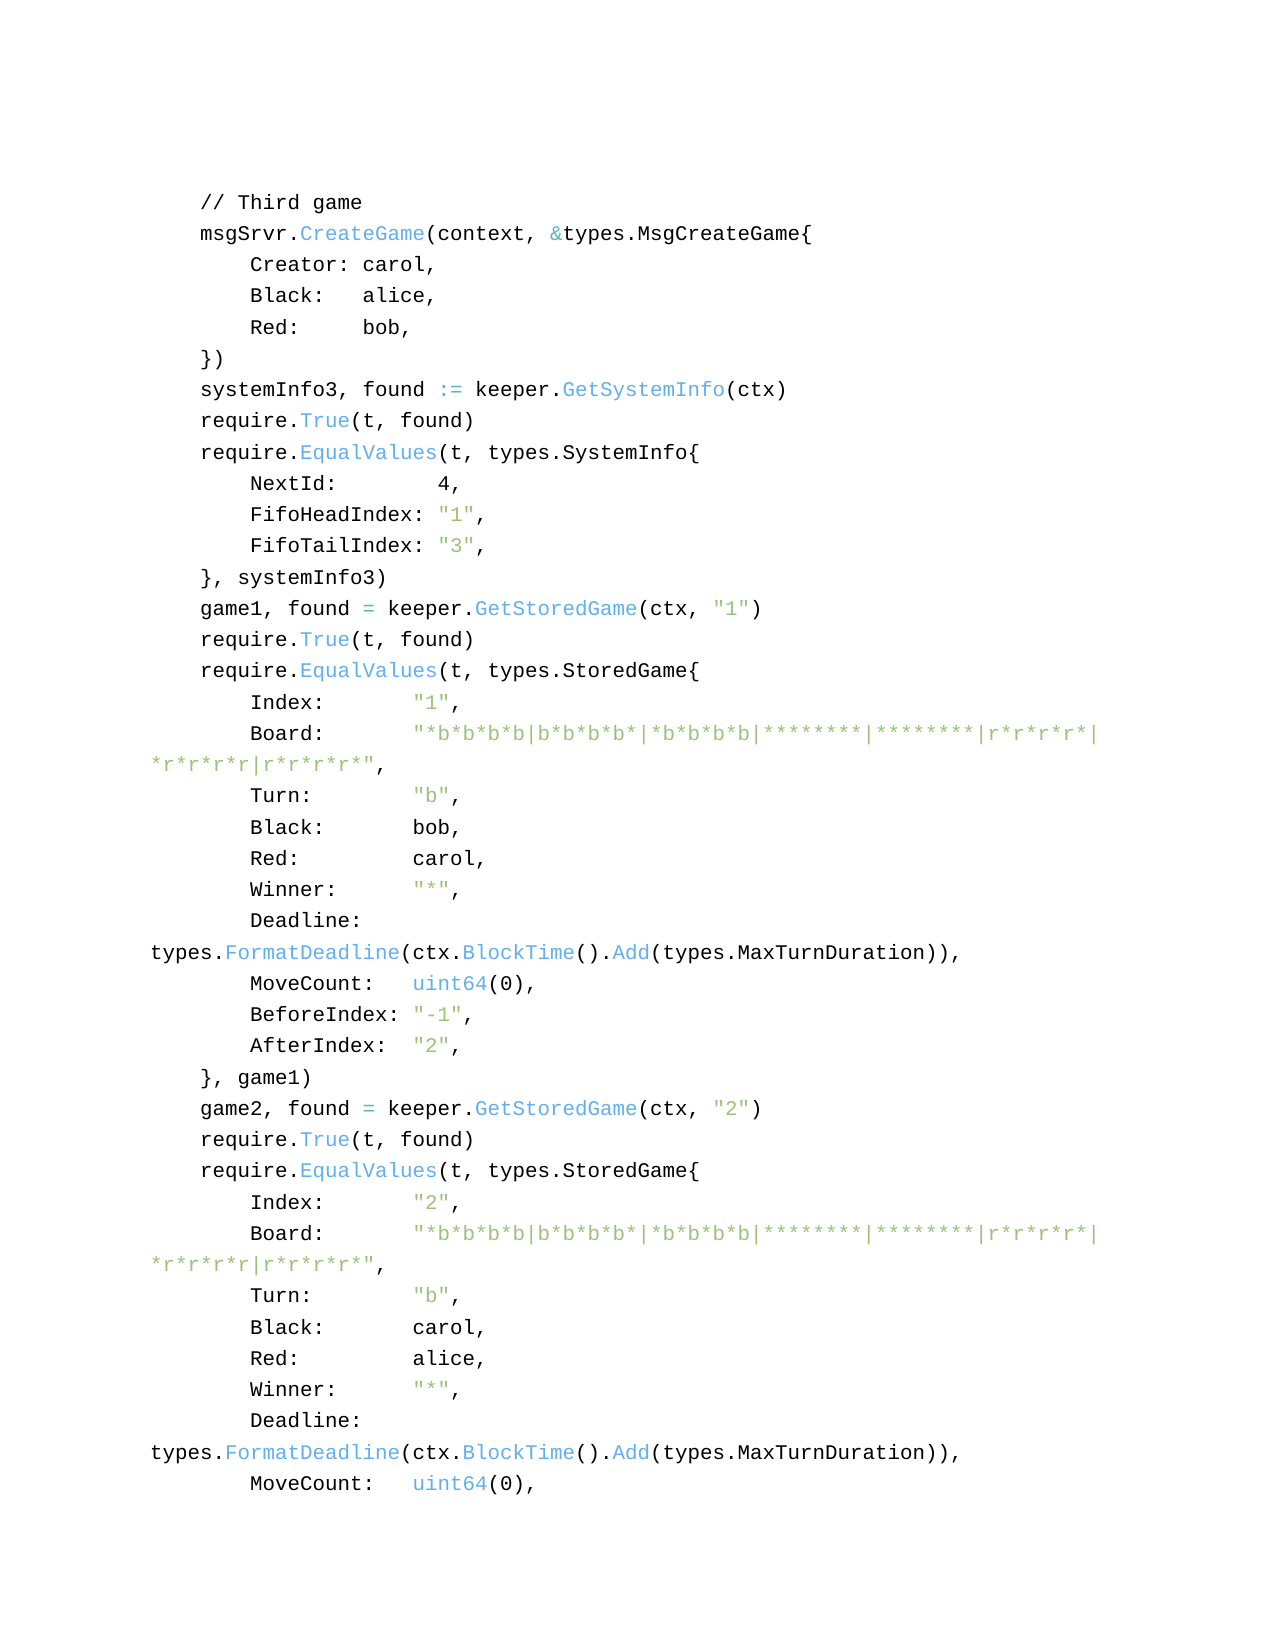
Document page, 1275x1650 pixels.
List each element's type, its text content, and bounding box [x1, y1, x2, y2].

text Deadline: types.FormatDeadline(ctx.BlockTime().Add(types.MaxTurnDuration)), [150, 1403, 1125, 1465]
text Turn: "b", [150, 1278, 1125, 1309]
text require.True(t, found) [150, 1122, 1125, 1153]
text Winner: "*", [150, 872, 1125, 903]
text Red: carol, [150, 840, 1125, 872]
text FifoTailIndex: "3", [150, 528, 1125, 559]
text BeforeIndex: "-1", [150, 997, 1125, 1028]
text Red: bob, [150, 309, 1125, 340]
text Winner: "*", [150, 1372, 1125, 1403]
text systemInfo3, found := keeper.GetSystemInfo(ctx) [150, 372, 1125, 403]
text Creator: carol, [150, 247, 1125, 278]
text game2, found = keeper.GetStoredGame(ctx, "2") [150, 1090, 1125, 1122]
text }, game1) [150, 1059, 1125, 1090]
text Black: carol, [150, 1309, 1125, 1340]
text game1, found = keeper.GetStoredGame(ctx, "1") [150, 590, 1125, 622]
text AfterIndex: "2", [150, 1028, 1125, 1059]
text Red: alice, [150, 1340, 1125, 1372]
text require.EqualValues(t, types.StoredGame{ [150, 1153, 1125, 1184]
text Black: alice, [150, 278, 1125, 309]
text msgSrvr.CreateGame(context, &types.MsgCreateGame{ [150, 215, 1125, 247]
text }, systemInfo3) [150, 559, 1125, 590]
text Index: "2", [150, 1184, 1125, 1215]
text require.True(t, found) [150, 403, 1125, 434]
text Index: "1", [150, 684, 1125, 715]
text MoveCount: uint64(0), [150, 965, 1125, 997]
text FifoHeadIndex: "1", [150, 497, 1125, 528]
text Black: bob, [150, 809, 1125, 840]
text MoveCount: uint64(0), [150, 1465, 1125, 1497]
text require.True(t, found) [150, 622, 1125, 653]
text Board: "*b*b*b*b|b*b*b*b*|*b*b*b*b|********|********|r*r*r*r*|*r*r*r*r|r*r*r*r*", [150, 1215, 1125, 1278]
text // Third game [150, 184, 1125, 215]
text require.EqualValues(t, types.SystemInfo{ [150, 434, 1125, 465]
text require.EqualValues(t, types.StoredGame{ [150, 653, 1125, 684]
text Deadline: types.FormatDeadline(ctx.BlockTime().Add(types.MaxTurnDuration)), [150, 903, 1125, 965]
text }) [150, 340, 1125, 372]
text NextId: 4, [150, 465, 1125, 497]
text Board: "*b*b*b*b|b*b*b*b*|*b*b*b*b|********|********|r*r*r*r*|*r*r*r*r|r*r*r*r*", [150, 715, 1125, 778]
text Turn: "b", [150, 778, 1125, 809]
